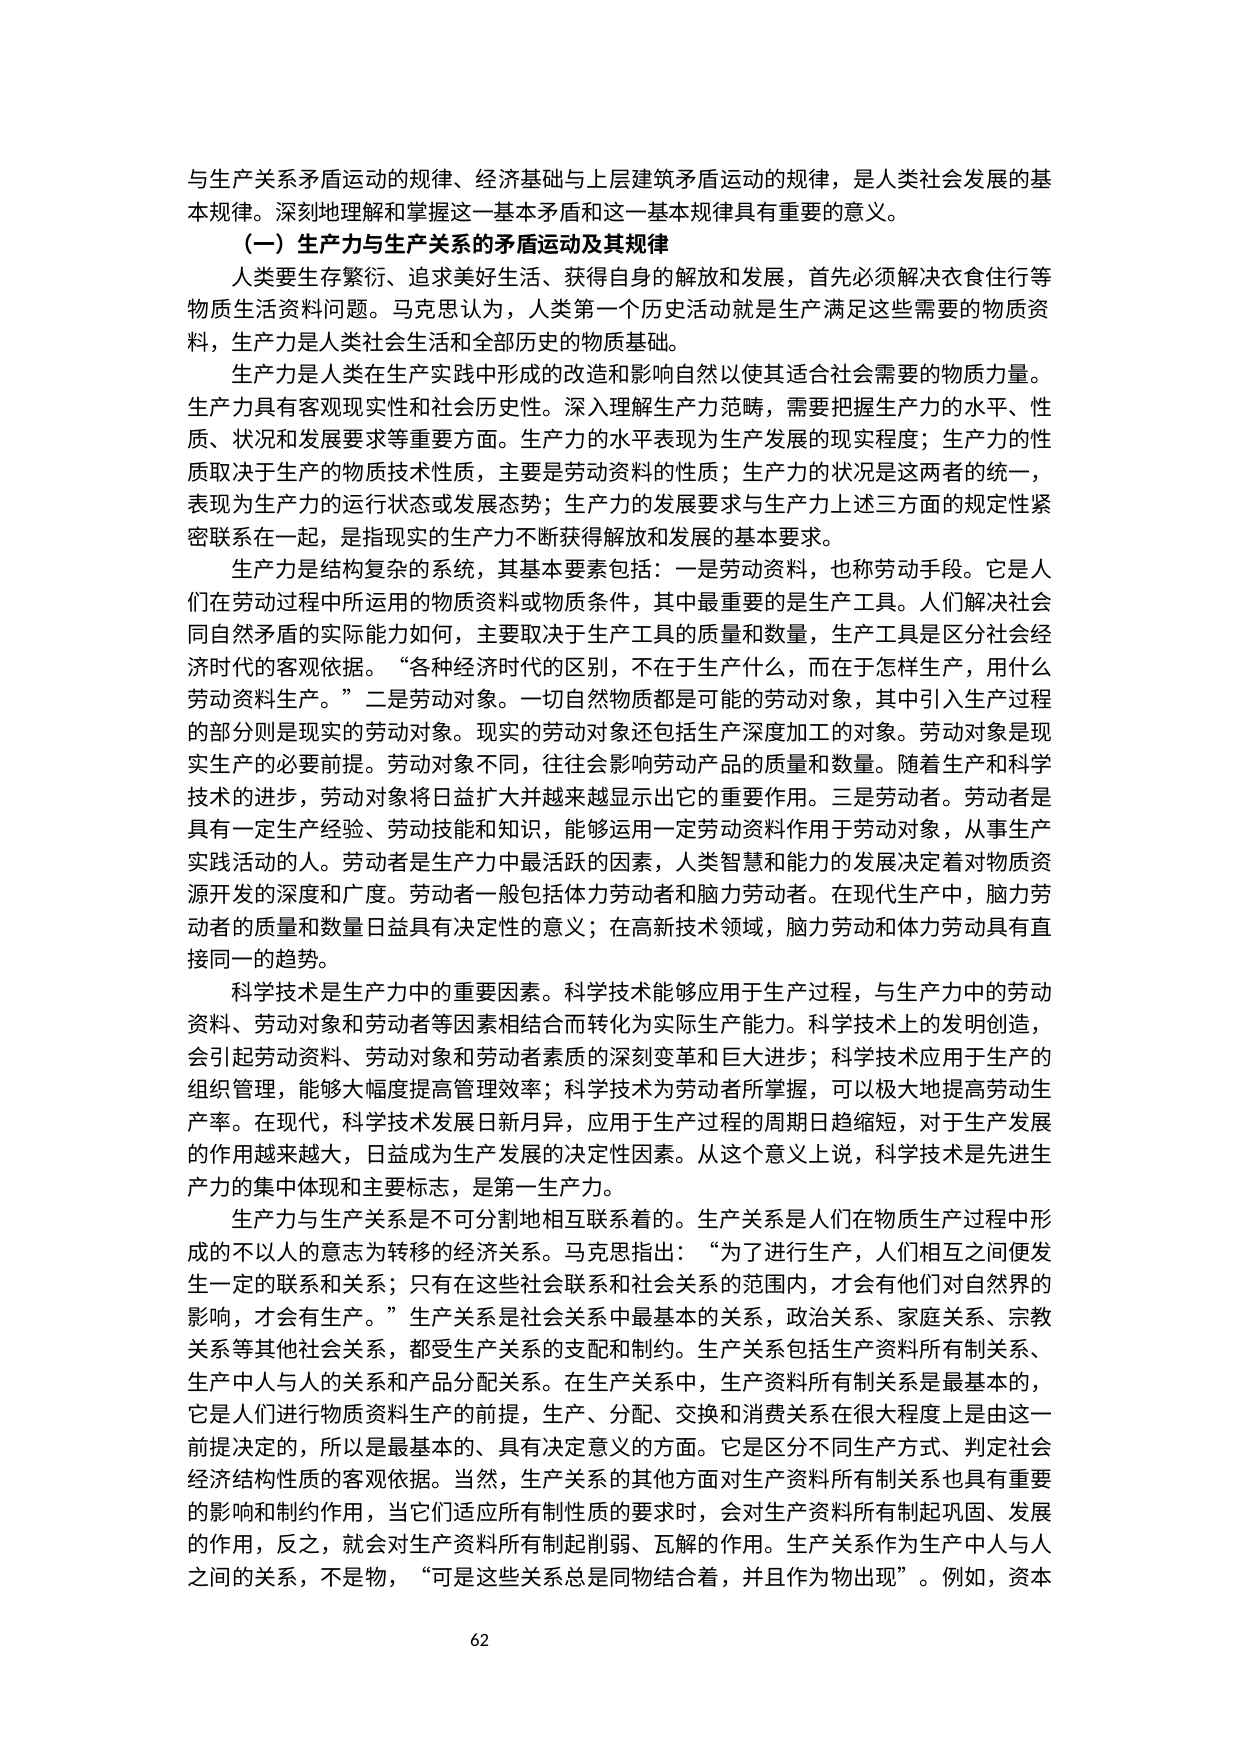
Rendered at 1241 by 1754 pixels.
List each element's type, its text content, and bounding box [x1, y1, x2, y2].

list 科学技术是生产力中的重要因素。科学技术能够应用于生产过程，与生产力中的劳动资料、劳动对象和劳动者等因素相结合而转化为实际生产能力。科学技术上的发明创造，会引起劳动资料、劳动对象和劳动者素质的深刻变革和巨大进步；科学技术应用于生产的组织管理，能够大幅度提高管理效率；科学技术为劳动者所掌握，可以极大地提高劳动生产率。在现代，科学技术发展日新月异，应用于生产过程的周期日趋缩短，对于生产发展的作用越来越大，日益成为生产发展的决定性因素。从这个意义上说，科学技术是先进生产力的集中体现和主要标志，是第一生产力。 [187, 974, 1053, 1202]
list 生产力是结构复杂的系统，其基本要素包括：一是劳动资料，也称劳动手段。它是人们在劳动过程中所运用的物质资料或物质条件，其中最重要的是生产工具。人们解决社会同自然矛盾的实际能力如何，主要取决于生产工具的质量和数量，生产工具是区分社会经济时代的客观依据。“各种经济时代的区别，不在于生产什么，而在于怎样生产，用什么劳动资料生产。”二是劳动对象。一切自然物质都是可能的劳动对象，其中引入生产过程的部分则是现实的劳动对象。现实的劳动对象还包括生产深度加工的对象。劳动对象是现实生产的必要前提。劳动对象不同，往往会影响劳动产品的质量和数量。随着生产和科学技术的进步，劳动对象将日益扩大并越来越显示出它的重要作用。三是劳动者。劳动者是具有一定生产经验、劳动技能和知识，能够运用一定劳动资料作用于劳动对象，从事生产实践活动的人。劳动者是生产力中最活跃的因素，人类智慧和能力的发展决定着对物质资源开发的深度和广度。劳动者一般包括体力劳动者和脑力劳动者。在现代生产中，脑力劳动者的质量和数量日益具有决定性的意义；在高新技术领域，脑力劳动和体力劳动具有直接同一的趋势。 [187, 552, 1053, 974]
list 人类要生存繁衍、追求美好生活、获得自身的解放和发展，首先必须解决衣食住行等物质生活资料问题。马克思认为，人类第一个历史活动就是生产满足这些需要的物质资料，生产力是人类社会生活和全部历史的物质基础。 [187, 259, 1053, 357]
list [187, 1202, 1053, 1592]
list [187, 162, 1053, 227]
list （一）生产力与生产关系的矛盾运动及其规律 [187, 227, 1053, 259]
list 生产力是人类在生产实践中形成的改造和影响自然以使其适合社会需要的物质力量。生产力具有客观现实性和社会历史性。深入理解生产力范畴，需要把握生产力的水平、性质、状况和发展要求等重要方面。生产力的水平表现为生产发展的现实程度；生产力的性质取决于生产的物质技术性质，主要是劳动资料的性质；生产力的状况是这两者的统一，表现为生产力的运行状态或发展态势；生产力的发展要求与生产力上述三方面的规定性紧密联系在一起，是指现实的生产力不断获得解放和发展的基本要求。 [187, 357, 1053, 552]
